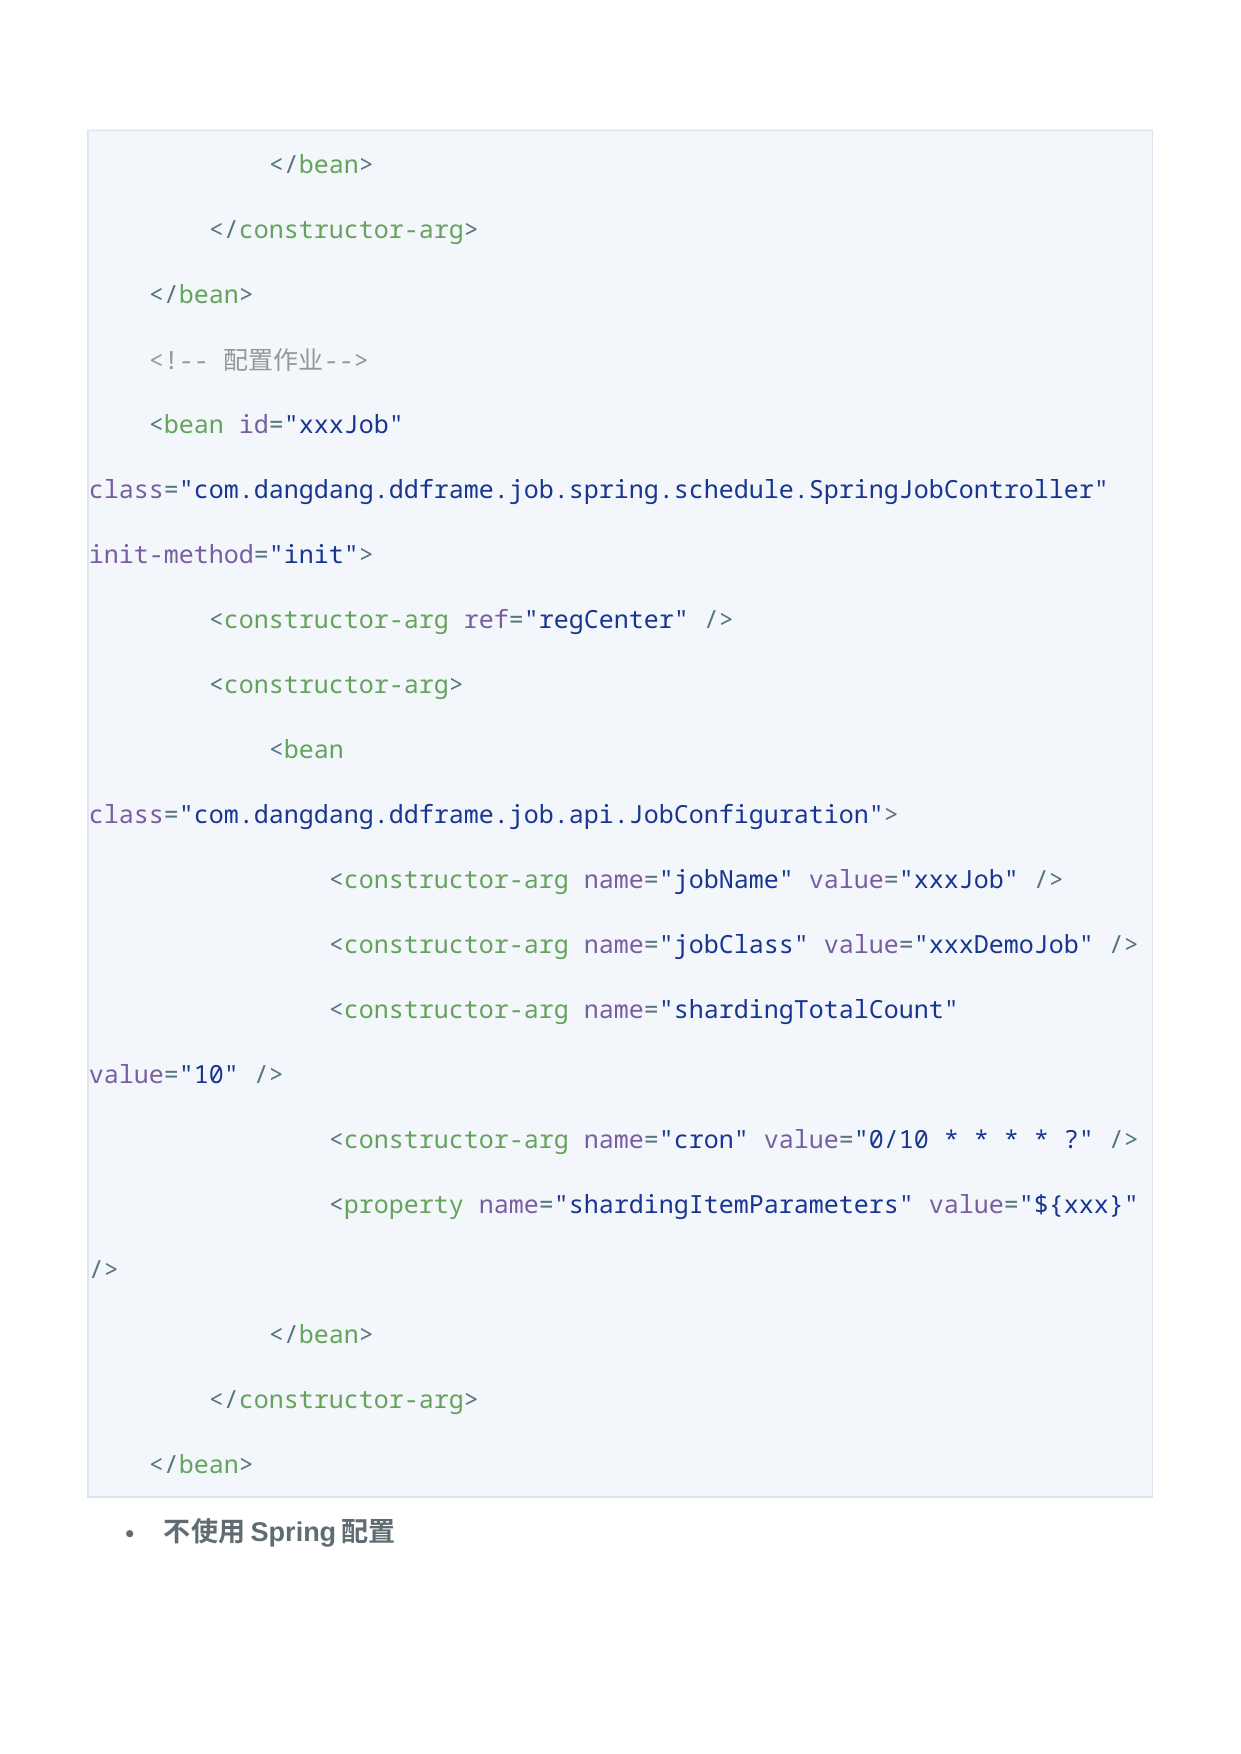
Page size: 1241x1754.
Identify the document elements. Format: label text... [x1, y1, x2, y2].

text <constructor-arg name="cron" value="0/10 * * * * ?" /> [89, 1106, 1152, 1171]
text </bean> [89, 1429, 1152, 1496]
list 不使用Spring配置 [126, 1498, 1152, 1563]
text </bean> [89, 1301, 1152, 1366]
text <constructor-arg name="jobName" value="xxxJob" /> [89, 846, 1152, 911]
text <!-- 配置作业--> [89, 326, 1152, 391]
text <bean id="xxxJob" class="com.dangdang.ddframe.job.spring.schedule.SpringJobController" init-method="init"> [89, 391, 1152, 586]
text <constructor-arg> [89, 651, 1152, 716]
text <bean class="com.dangdang.ddframe.job.api.JobConfiguration"> [89, 716, 1152, 846]
text </bean> [89, 261, 1152, 326]
text <constructor-arg name="shardingTotalCount" value="10" /> [89, 976, 1152, 1106]
text <constructor-arg ref="regCenter" /> [89, 586, 1152, 651]
text </bean> [89, 131, 1152, 196]
text <constructor-arg name="jobClass" value="xxxDemoJob" /> [89, 911, 1152, 976]
text <property name="shardingItemParameters" value="${xxx}" /> [89, 1171, 1152, 1301]
text </constructor-arg> [89, 196, 1152, 261]
text </constructor-arg> [89, 1366, 1152, 1429]
